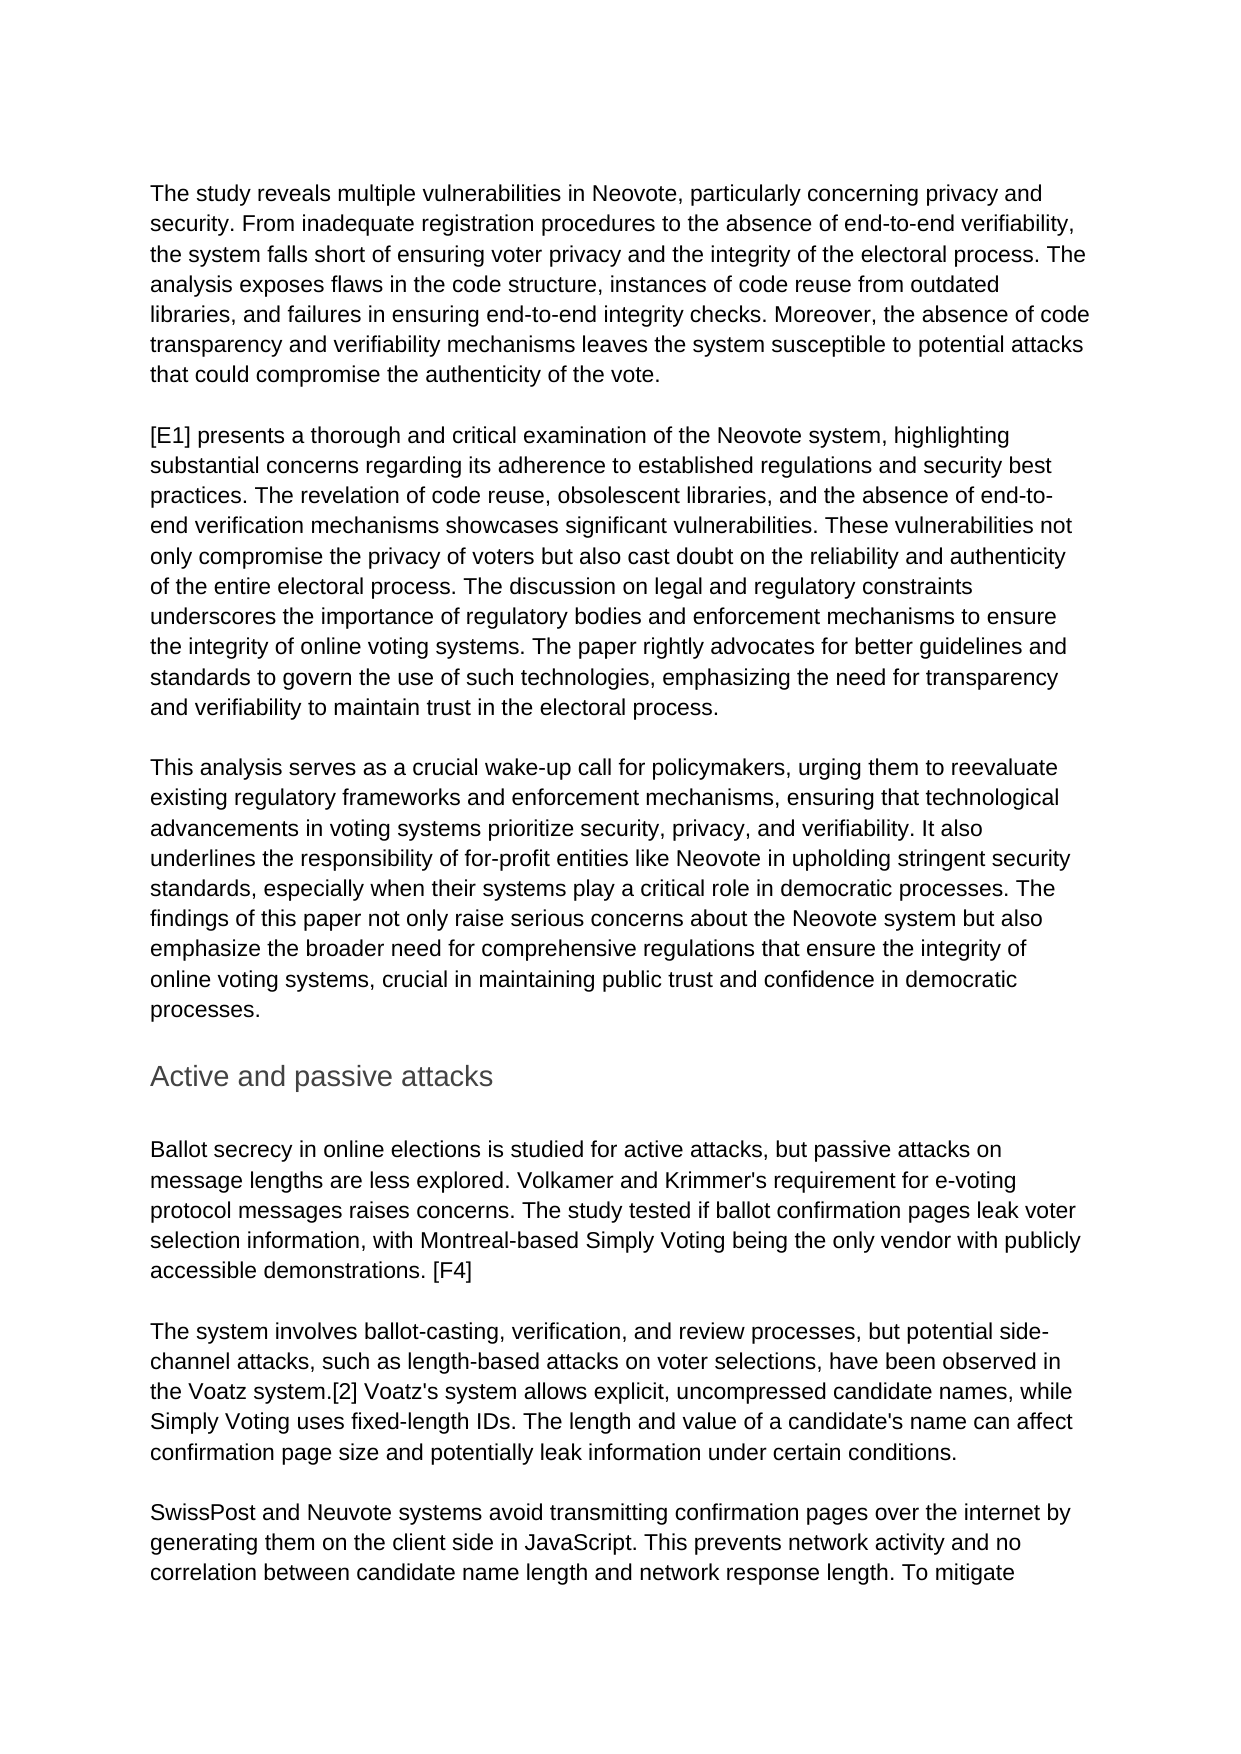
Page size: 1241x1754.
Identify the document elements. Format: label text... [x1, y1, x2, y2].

text [E1] presents a thorough and critical examination of the Neovote system, highlighting substantial concerns regarding its adherence to established regulations and security best practices. The revelation of code reuse, obsolescent libraries, and the absence of end-to-end verification mechanisms showcases significant vulnerabilities. These vulnerabilities not only compromise the privacy of voters but also cast doubt on the reliability and authenticity of the entire electoral process. The discussion on legal and regulatory constraints underscores the importance of regulatory bodies and enforcement mechanisms to ensure the integrity of online voting systems. The paper rightly advocates for better guidelines and standards to govern the use of such technologies, emphasizing the need for transparency and verifiability to maintain trust in the electoral process. [150, 422, 1090, 720]
text The system involves ballot-casting, verification, and review processes, but potential side-channel attacks, such as length-based attacks on voter selections, have been observed in the Voatz system.[2] Voatz's system allows explicit, uncompressed candidate names, while Simply Voting uses fixed-length IDs. The length and value of a candidate's name can affect confirmation page size and potentially leak information under certain conditions. [150, 1318, 1090, 1465]
subtitle Active and passive attacks [150, 1059, 1090, 1093]
text The study reveals multiple vulnerabilities in Neovote, particularly concerning privacy and security. From inadequate registration procedures to the absence of end-to-end verifiability, the system falls short of ensuring voter privacy and the integrity of the electoral process. The analysis exposes flaws in the code structure, instances of code reuse from outdated libraries, and failures in ensuring end-to-end integrity checks. Moreover, the absence of code transparency and verifiability mechanisms leaves the system susceptible to potential attacks that could compromise the authenticity of the vote. [150, 180, 1090, 388]
text This analysis serves as a crucial wake-up call for policymakers, urging them to reevaluate existing regulatory frameworks and enforcement mechanisms, ensuring that technological advancements in voting systems prioritize security, privacy, and verifiability. It also underlines the responsibility of for-profit entities like Neovote in upholding stringent security standards, especially when their systems play a critical role in democratic processes. The findings of this paper not only raise serious concerns about the Neovote system but also emphasize the broader need for comprehensive regulations that ensure the integrity of online voting systems, crucial in maintaining public trust and confidence in democratic processes. [150, 754, 1090, 1022]
